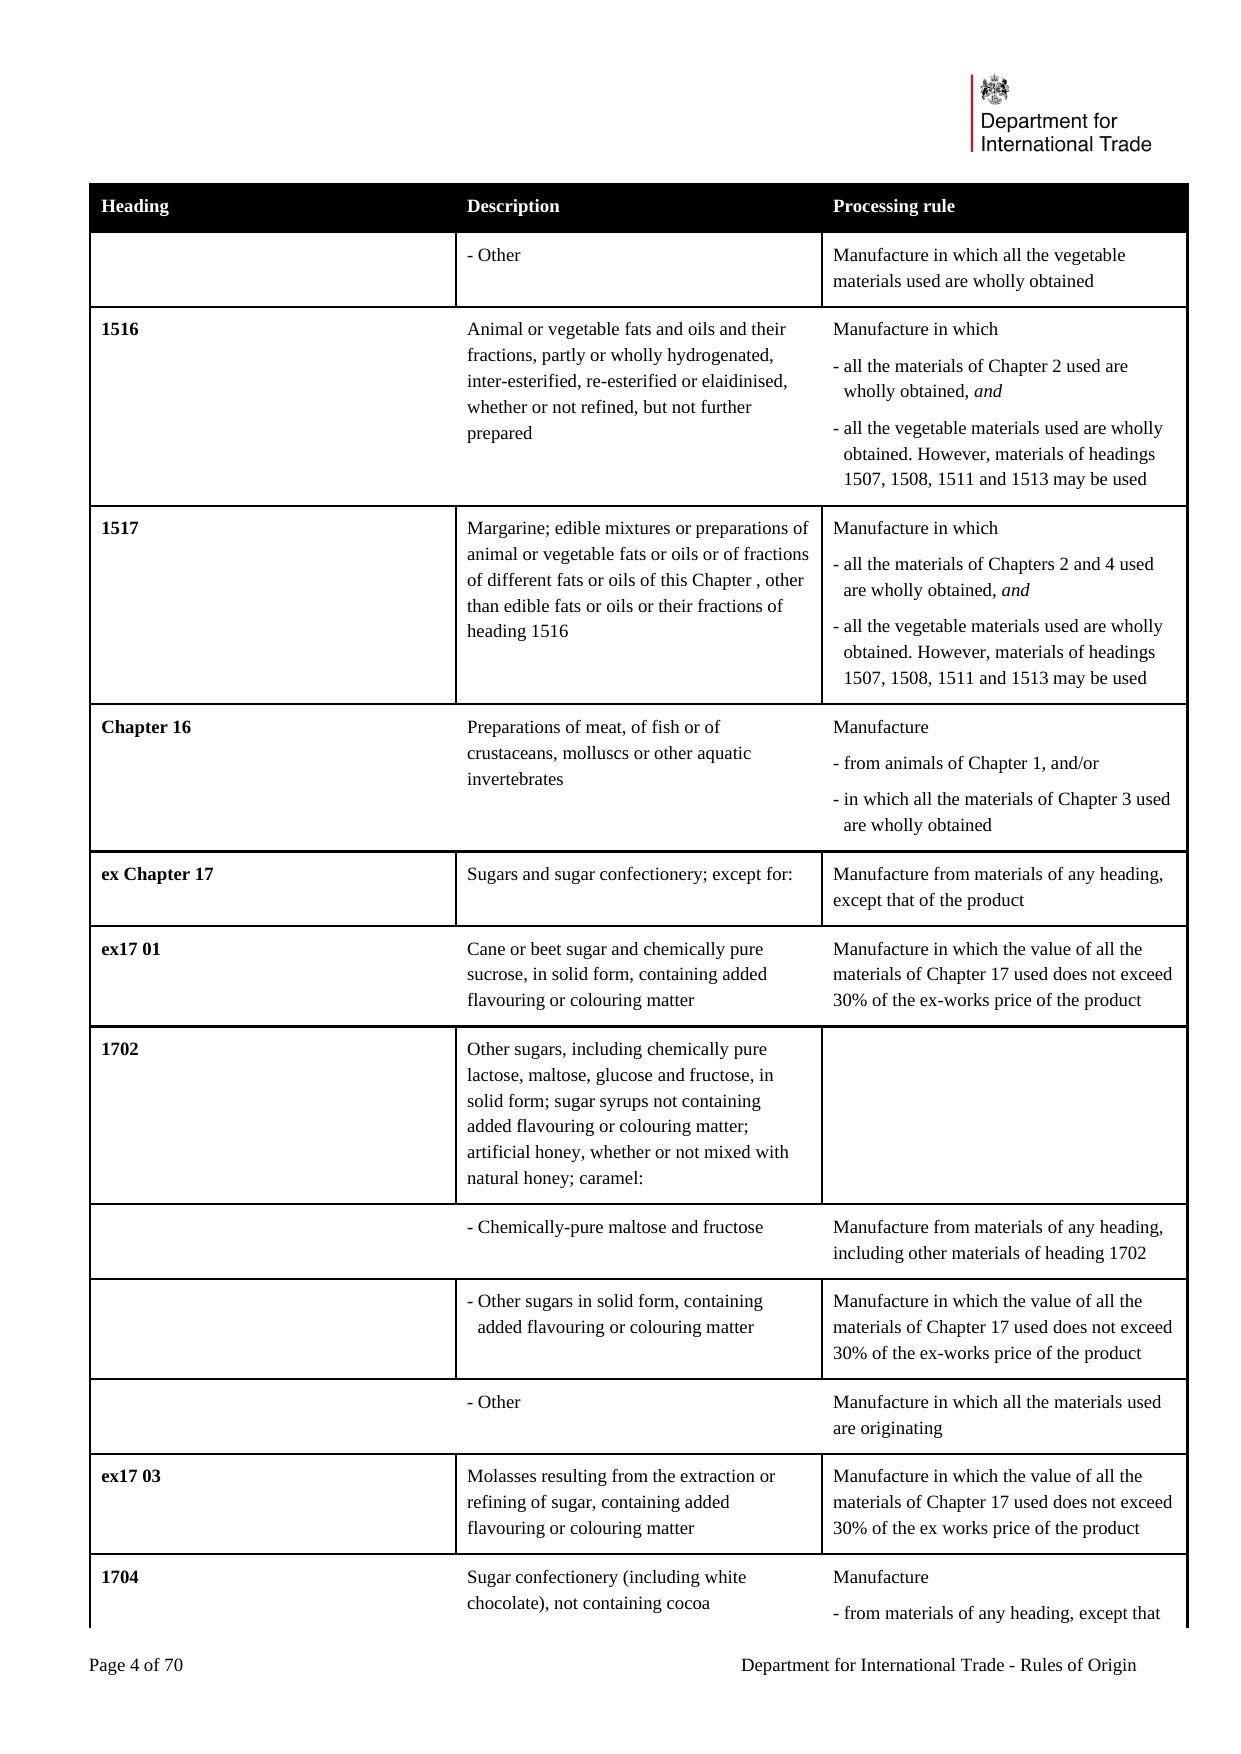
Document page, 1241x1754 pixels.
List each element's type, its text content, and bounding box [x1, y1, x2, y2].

table_cell Margarine; edible mixtures or preparations of animal or vegetable fats or oils or of fractions of different fats or oils of this Chapter , other than edible fats or oils or their fractions of heading 1516 [457, 507, 821, 703]
table_cell Manufacture in which - all the materials of Chapters 2 and 4 used are wholly obtained, and - all the vegetable materials used are wholly obtained. However, materials of headings 1507, 1508, 1511 and 1513 may be used [823, 507, 1186, 703]
table_cell 1704 [91, 1555, 456, 1628]
table_cell ex17 03 [91, 1455, 455, 1553]
table_cell Chapter 16 [91, 705, 456, 850]
table_cell [91, 1380, 456, 1453]
table_cell [823, 1028, 1186, 1203]
table_cell [91, 233, 455, 306]
table_cell Preparations of meat, of fish or of crustaceans, molluscs or other aquatic invertebrates [456, 705, 822, 850]
table_cell 1517 [91, 507, 455, 703]
table_cell Other sugars, including chemically pure lactose, maltose, glucose and fructose, in solid form; sugar syrups not containing added flavouring or colouring matter; artificial honey, whether or not mixed with natural honey; caramel: [457, 1028, 821, 1203]
table_cell Manufacture in which the value of all the materials of Chapter 17 used does not exceed 30% of the ex works price of the product [823, 1455, 1186, 1553]
table_cell Sugars and sugar confectionery; except for: [457, 853, 821, 925]
table_cell - Chemically-pure maltose and fructose [456, 1205, 822, 1278]
table_cell Animal or vegetable fats and oils and their fractions, partly or wholly hydrogenated, inter-esterified, re-esterified or elaidinised, whether or not refined, but not further prepared [456, 308, 822, 504]
table_cell Manufacture from materials of any heading, except that of the product [823, 853, 1186, 925]
table_cell Molasses resulting from the extraction or refining of sugar, containing added flavouring or colouring matter [457, 1455, 821, 1553]
table_cell ex17 01 [91, 927, 456, 1025]
table_cell Manufacture in which - all the materials of Chapter 2 used are wholly obtained, and - all the vegetable materials used are wholly obtained. However, materials of headings 1507, 1508, 1511 and 1513 may be used [822, 308, 1186, 504]
table_cell [91, 1205, 456, 1278]
table_header Processing rule [822, 185, 1186, 231]
table_cell - Other sugars in solid form, containing added flavouring or colouring matter [457, 1280, 821, 1378]
table_cell Manufacture in which the value of all the materials of Chapter 17 used does not exceed 30% of the ex-works price of the product [822, 927, 1186, 1025]
table_cell Manufacture in which all the materials used are originating [822, 1380, 1186, 1453]
table_cell 1702 [91, 1028, 455, 1203]
table_cell Cane or beet sugar and chemically pure sucrose, in solid form, containing added flavouring or colouring matter [456, 927, 822, 1025]
table_cell - Other [457, 233, 821, 306]
table_cell Sugar confectionery (including white chocolate), not containing cocoa [456, 1555, 822, 1628]
table_cell 1516 [91, 308, 456, 504]
picture [969, 73, 1152, 153]
table_cell Manufacture - from animals of Chapter 1, and/or - in which all the materials of Chapter 3 used are wholly obtained [822, 705, 1186, 850]
table_cell ex Chapter 17 [91, 853, 455, 925]
table_header Description [456, 185, 822, 231]
table_cell Manufacture from materials of any heading, including other materials of heading 1702 [822, 1205, 1186, 1278]
table_cell Manufacture in which the value of all the materials of Chapter 17 used does not exceed 30% of the ex-works price of the product [823, 1280, 1186, 1378]
table_header Heading [91, 185, 456, 231]
table_cell Manufacture in which all the vegetable materials used are wholly obtained [823, 233, 1186, 306]
table_cell - Other [456, 1380, 822, 1453]
table_cell [91, 1280, 455, 1378]
